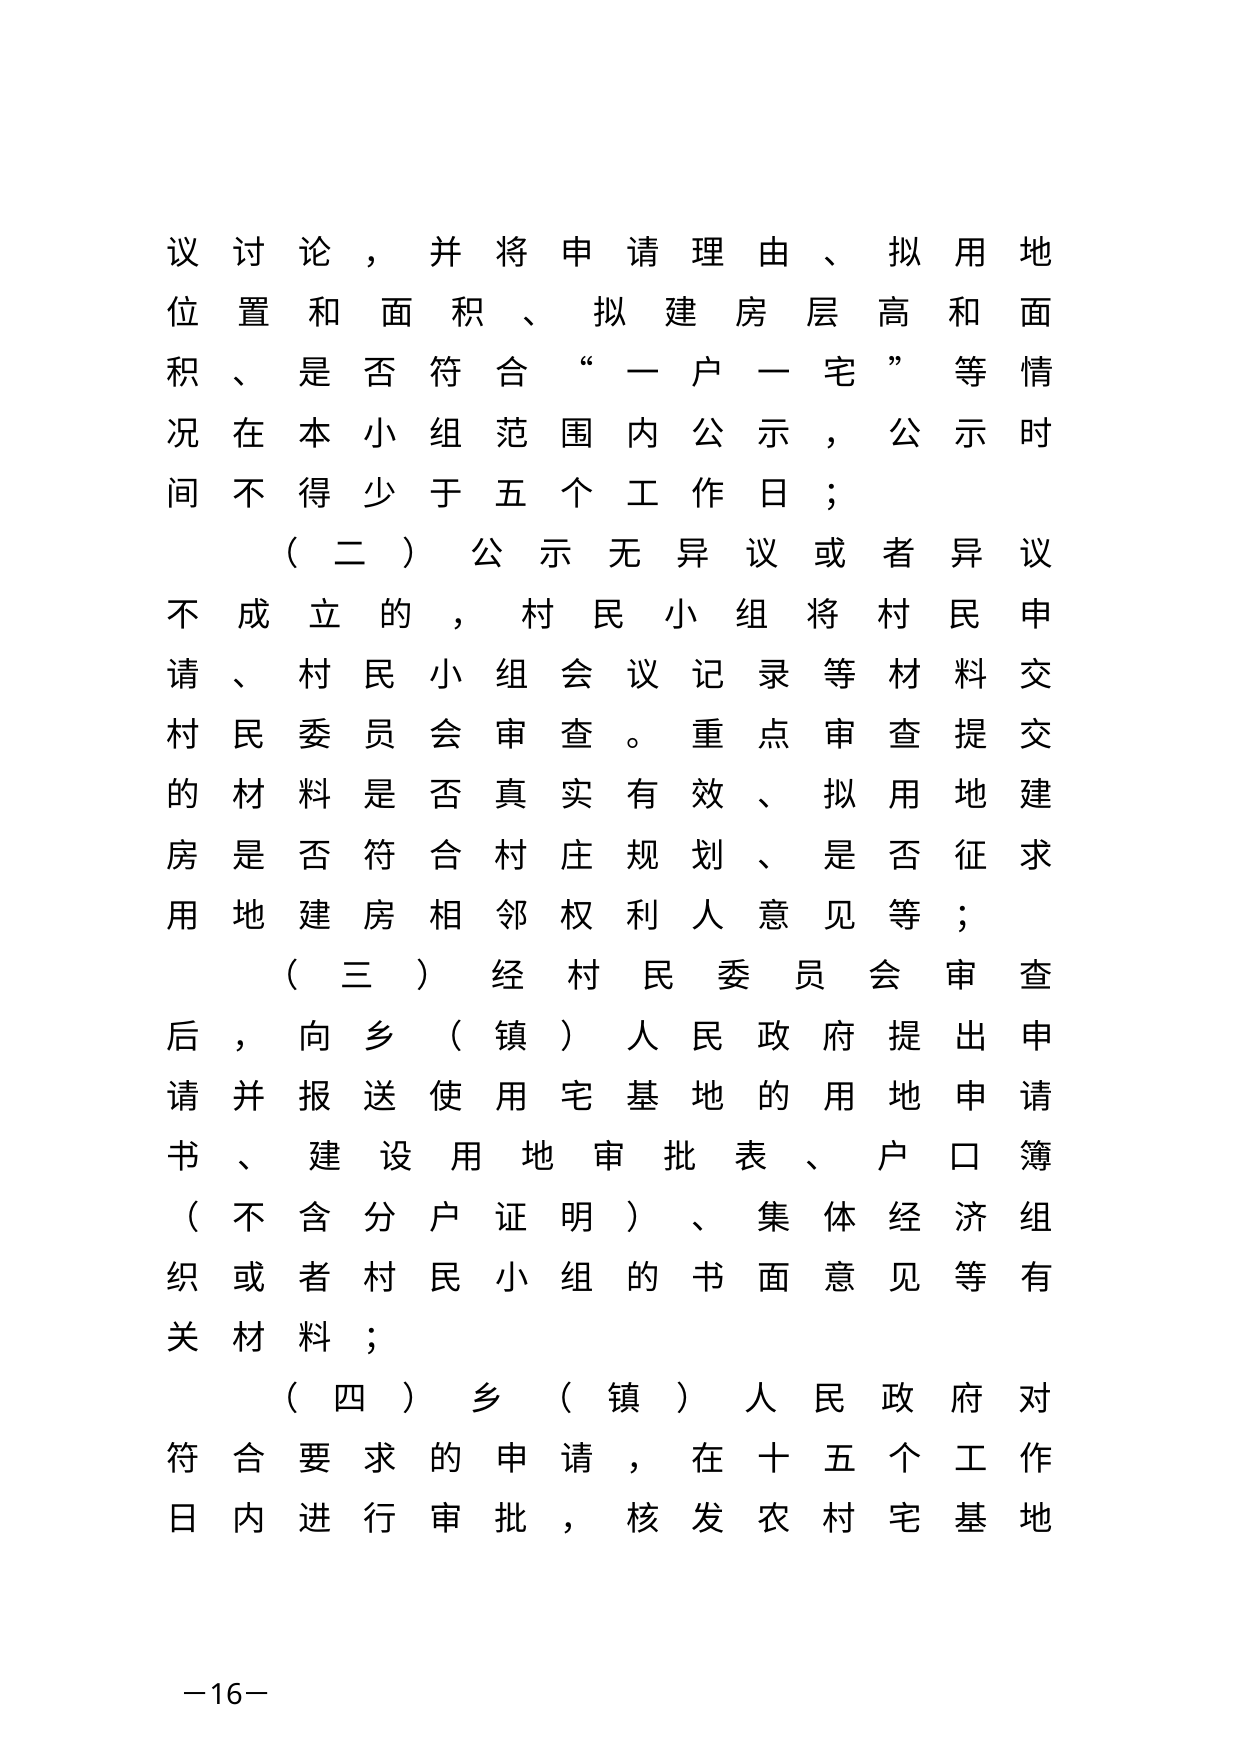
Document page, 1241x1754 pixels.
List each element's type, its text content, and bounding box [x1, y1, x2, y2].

text （三）经村民委员会审查后，向乡（镇）人民政府提出申请并报送使用宅基地的用地申请书、建设用地审批表、户口簿（不含分户证明）、集体经济组织或者村民小组的书面意见等有关材料； [167, 943, 1085, 1365]
text （二）公示无异议或者异议不成立的，村民小组将村民申请、村民小组会议记录等材料交村民委员会审查。重点审查提交的材料是否真实有效、拟用地建房是否符合村庄规划、是否征求用地建房相邻权利人意见等； [167, 521, 1085, 943]
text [167, 219, 1085, 521]
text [167, 1365, 1085, 1546]
